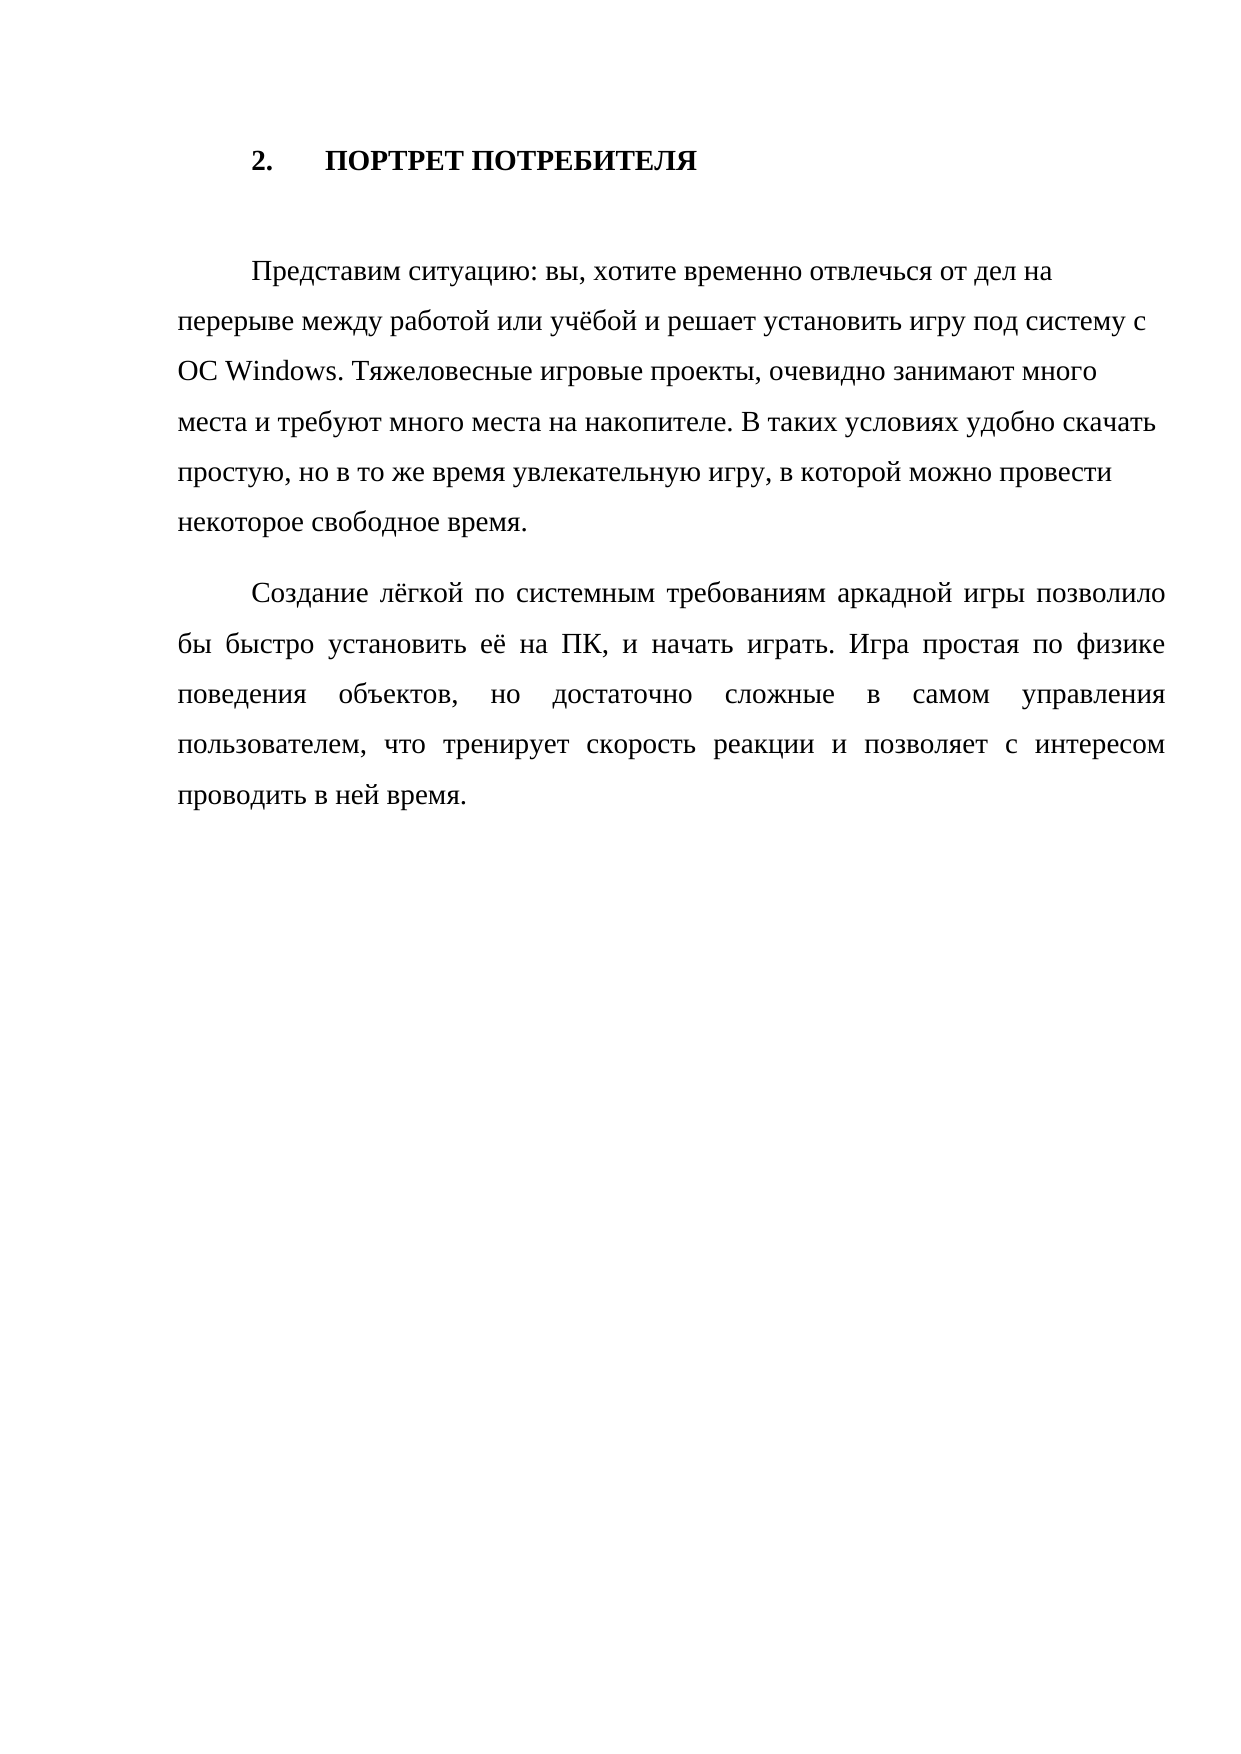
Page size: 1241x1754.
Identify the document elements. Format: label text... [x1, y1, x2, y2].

text Представим ситуацию: вы, хотите временно отвлечься от дел на перерыве между работой или учёбой и решает установить игру под систему с ОС Windows. Тяжеловесные игровые проекты, очевидно занимают много места и требуют много места на накопителе. В таких условиях удобно скачать простую, но в то же время увлекательную игру, в которой можно провести некоторое свободное время. [177, 253, 1167, 538]
subtitle ПОРТРЕТ ПОТРЕБИТЕЛЯ [177, 143, 1167, 177]
text Создание лёгкой по системным требованиям аркадной игры позволило бы быстро установить её на ПК, и начать играть. Игра простая по физике поведения объектов, но достаточно сложные в самом управления пользователем, что тренирует скорость реакции и позволяет с интересом проводить в ней время. [177, 576, 1167, 810]
